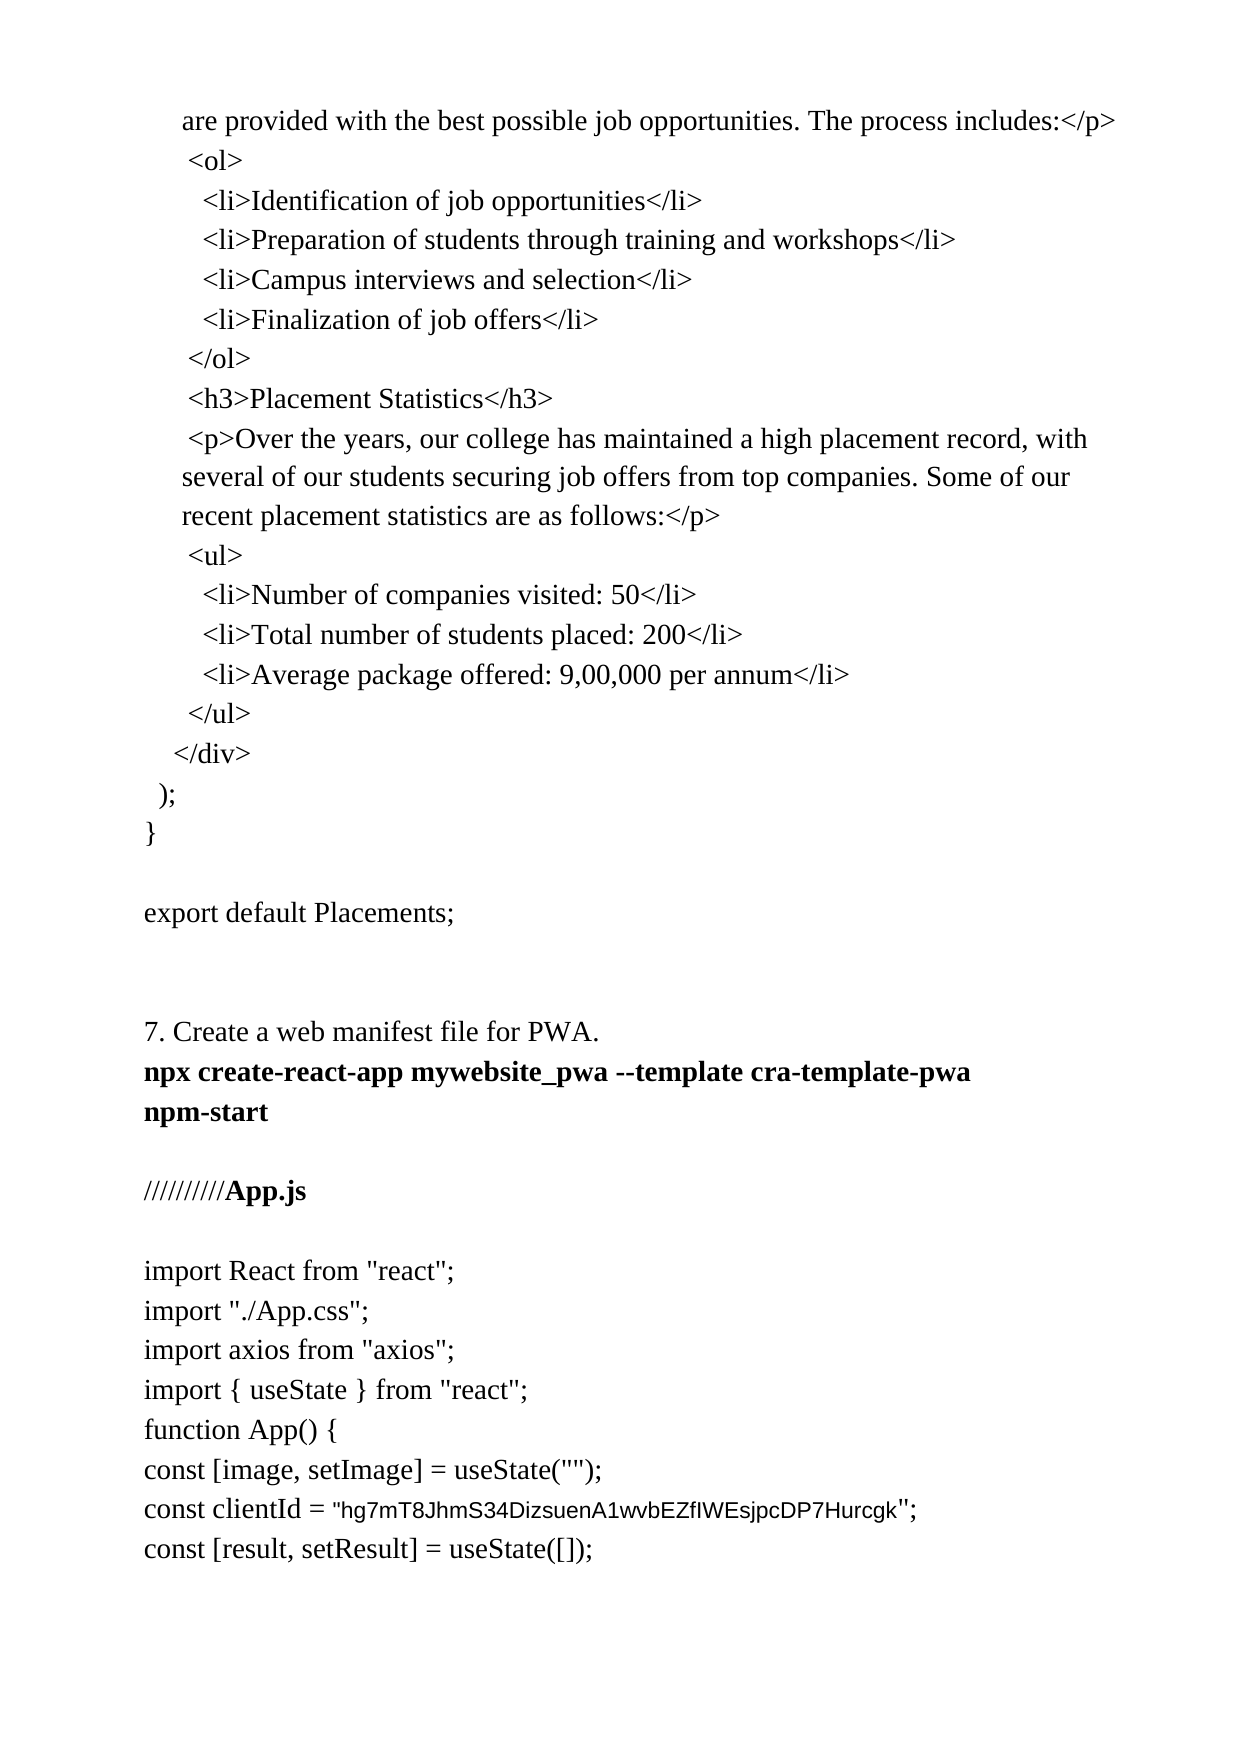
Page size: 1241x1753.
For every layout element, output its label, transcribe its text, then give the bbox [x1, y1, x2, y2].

text </ol> [144, 342, 1126, 375]
text const [result, setResult] = useState([]); [143, 1531, 1141, 1565]
text 7. Create a web manifest file for PWA. [143, 1014, 1141, 1048]
text export default Placements; [144, 895, 1126, 928]
text import { useState } from "react"; [143, 1372, 1141, 1406]
text const [image, setImage] = useState(""); [143, 1452, 1141, 1485]
text <li>Total number of students placed: 200</li> [144, 617, 1126, 651]
text <li>Campus interviews and selection</li> [144, 262, 1126, 296]
text <ul> [144, 538, 1126, 571]
text <li>Average package offered: 9,00,000 per annum</li> [144, 657, 1126, 690]
text } [144, 816, 1126, 849]
text ); [144, 776, 1126, 809]
text //////////App.js [143, 1173, 1141, 1207]
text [144, 103, 1126, 137]
text <h3>Placement Statistics</h3> [144, 381, 1126, 415]
text import "./App.css"; [143, 1293, 1141, 1326]
text import axios from "axios"; [143, 1332, 1141, 1366]
text import React from "react"; [143, 1253, 1141, 1286]
text npx create-react-app mywebsite_pwa --template cra-template-pwa [143, 1054, 1141, 1087]
text </div> [144, 736, 1126, 770]
text <li>Identification of job opportunities</li> [144, 183, 1126, 216]
text function App() { [143, 1412, 1141, 1446]
text <li>Number of companies visited: 50</li> [144, 577, 1126, 611]
text <li>Preparation of students through training and workshops</li> [144, 222, 1126, 256]
text <ol> [144, 143, 1126, 177]
text <li>Finalization of job offers</li> [144, 302, 1126, 335]
text npm-start [143, 1094, 1141, 1127]
text </ul> [144, 696, 1126, 730]
text <p>Over the years, our college has maintained a high placement record, with several of our students securing job offers from top companies. Some of our recent placement statistics are as follows:</p> [144, 421, 1126, 532]
text const clientId = "hg7mT8JhmS34DizsuenA1wvbEZfIWEsjpcDP7Hurcgk"; [143, 1492, 1141, 1525]
